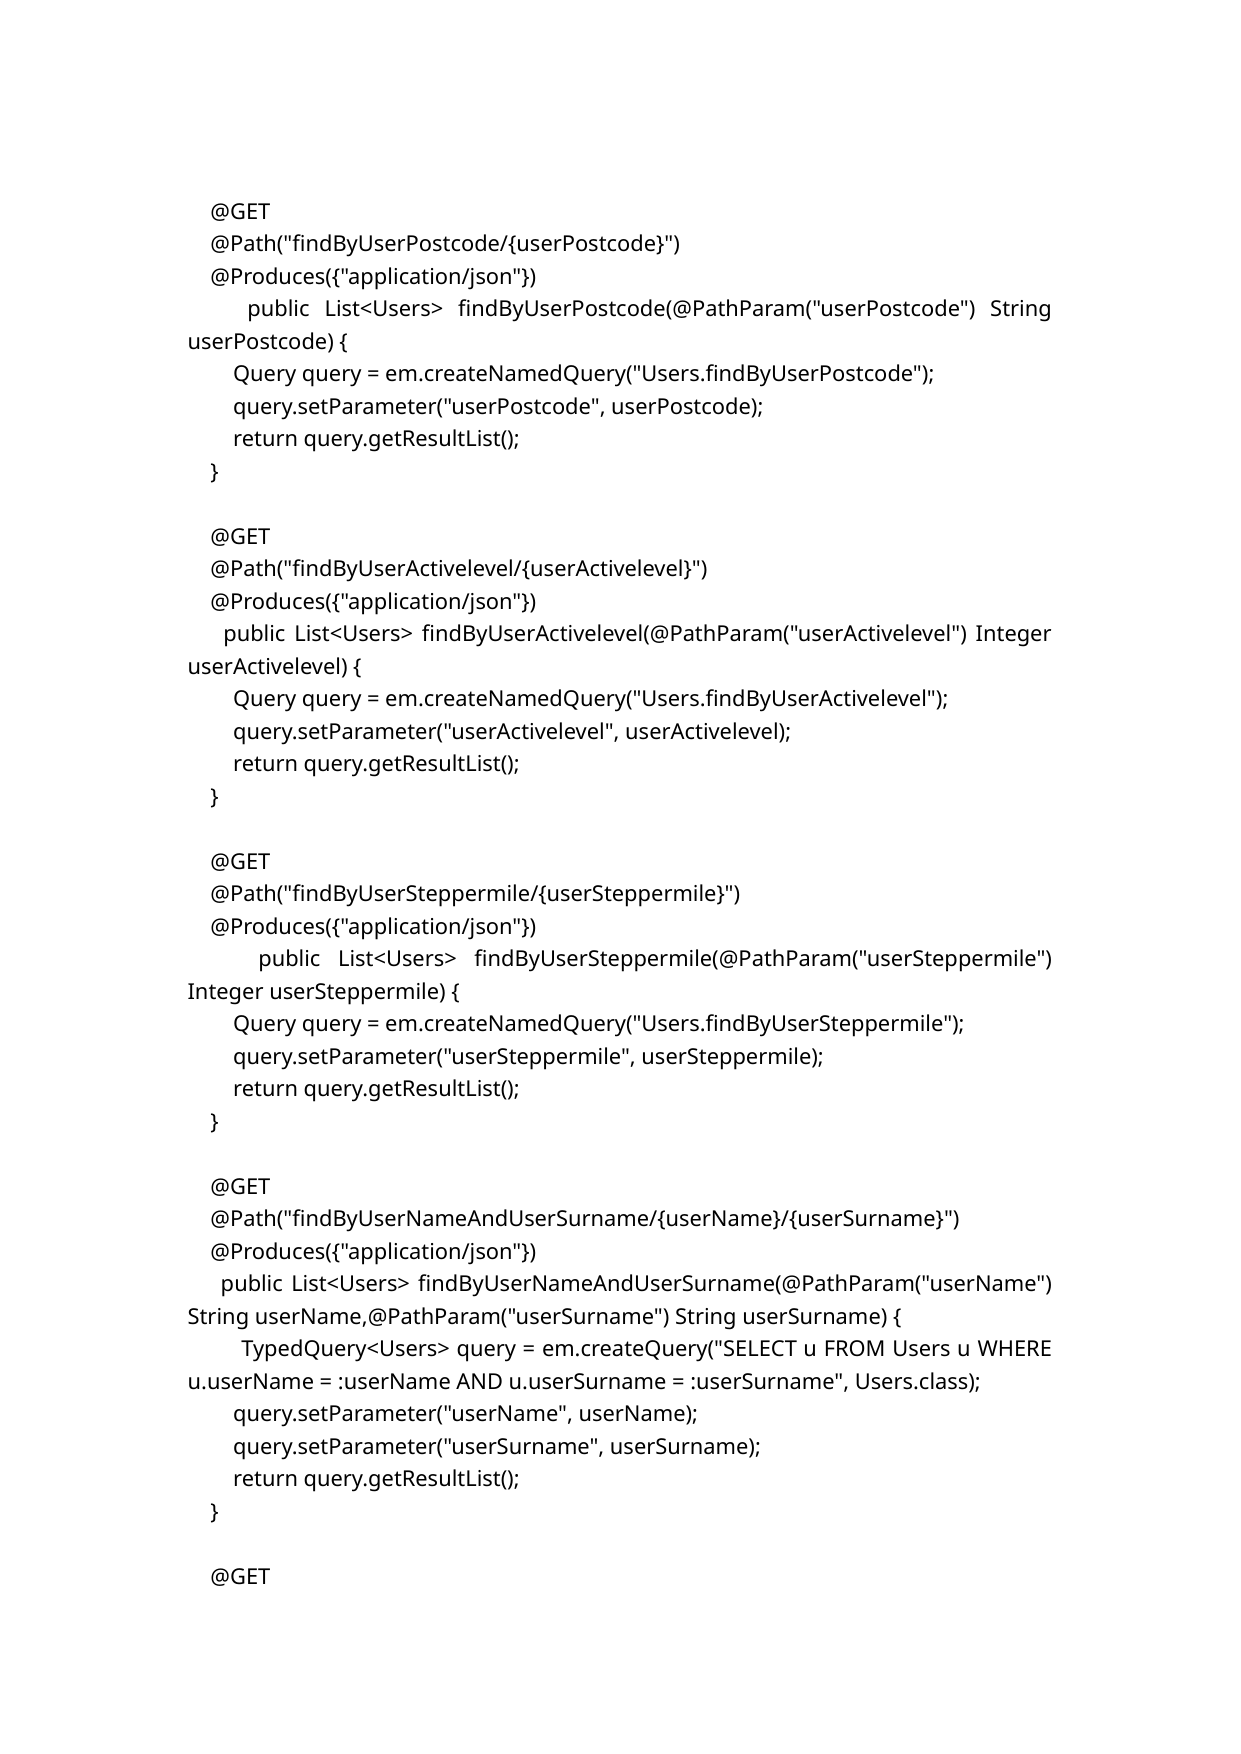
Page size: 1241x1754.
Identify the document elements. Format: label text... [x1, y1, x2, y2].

text @Produces({"application/json"}) [187, 584, 1053, 617]
text TypedQuery<Users> query = em.createQuery("SELECT u FROM Users u WHERE u.userName = :userName AND u.userSurname = :userSurname", Users.class); [187, 1332, 1053, 1397]
text return query.getResultList(); [187, 1462, 1053, 1494]
text query.setParameter("userName", userName); [187, 1397, 1053, 1429]
text @GET [187, 1559, 1053, 1592]
text @Path("findByUserNameAndUserSurname/{userName}/{userSurname}") [187, 1202, 1053, 1234]
text @Produces({"application/json"}) [187, 1234, 1053, 1267]
text @GET [187, 1169, 1053, 1202]
text Query query = em.createNamedQuery("Users.findByUserSteppermile"); [187, 1007, 1053, 1039]
text query.setParameter("userSteppermile", userSteppermile); [187, 1039, 1053, 1072]
text @Path("findByUserSteppermile/{userSteppermile}") [187, 877, 1053, 909]
text } [187, 779, 1053, 812]
text query.setParameter("userSurname", userSurname); [187, 1429, 1053, 1462]
text public List<Users> findByUserNameAndUserSurname(@PathParam("userName") String userName,@PathParam("userSurname") String userSurname) { [187, 1267, 1053, 1332]
text @Produces({"application/json"}) [187, 259, 1053, 292]
text } [187, 454, 1053, 487]
text return query.getResultList(); [187, 422, 1053, 454]
text query.setParameter("userPostcode", userPostcode); [187, 389, 1053, 422]
text @Produces({"application/json"}) [187, 909, 1053, 942]
text @GET [187, 519, 1053, 552]
text @Path("findByUserActivelevel/{userActivelevel}") [187, 552, 1053, 584]
text @GET [187, 844, 1053, 877]
text query.setParameter("userActivelevel", userActivelevel); [187, 714, 1053, 747]
text public List<Users> findByUserSteppermile(@PathParam("userSteppermile") Integer userSteppermile) { [187, 942, 1053, 1007]
text Query query = em.createNamedQuery("Users.findByUserPostcode"); [187, 357, 1053, 389]
text public List<Users> findByUserPostcode(@PathParam("userPostcode") String userPostcode) { [187, 292, 1053, 357]
text @Path("findByUserPostcode/{userPostcode}") [187, 227, 1053, 259]
text public List<Users> findByUserActivelevel(@PathParam("userActivelevel") Integer userActivelevel) { [187, 617, 1053, 682]
text Query query = em.createNamedQuery("Users.findByUserActivelevel"); [187, 682, 1053, 714]
text return query.getResultList(); [187, 1072, 1053, 1104]
text } [187, 1104, 1053, 1137]
text } [187, 1494, 1053, 1527]
text @GET [187, 194, 1053, 227]
text return query.getResultList(); [187, 747, 1053, 779]
